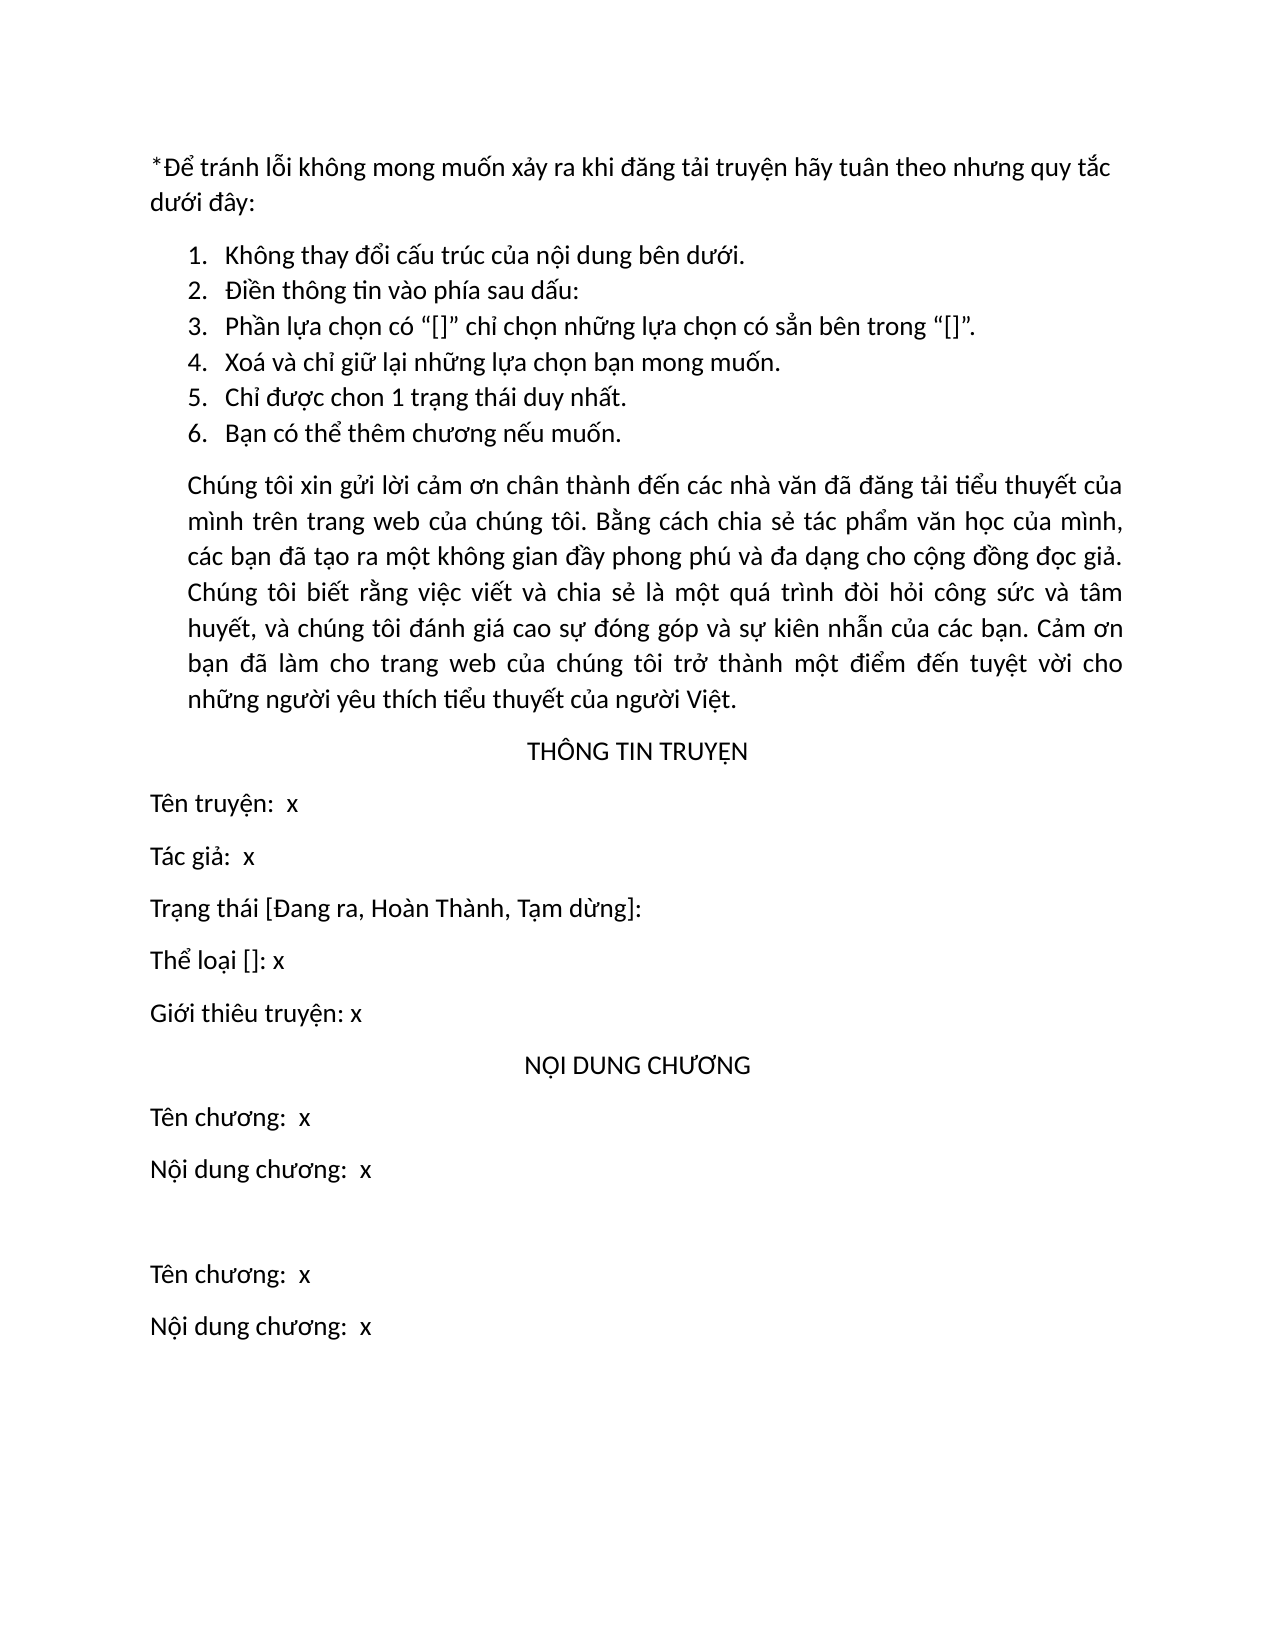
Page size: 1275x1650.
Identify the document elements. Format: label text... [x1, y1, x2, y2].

text Trạng thái [Đang ra, Hoàn Thành, Tạm dừng]: [150, 891, 1125, 924]
text THÔNG TIN TRUYỆN [150, 734, 1125, 767]
list Không thay đổi cấu trúc của nội dung bên dưới. [187, 238, 1125, 271]
text Tên chương: x [150, 1257, 1125, 1290]
text NỘI DUNG CHƯƠNG [150, 1048, 1125, 1081]
list Xoá và chỉ giữ lại những lựa chọn bạn mong muốn. [187, 345, 1125, 378]
text Giới thiêu truyện: x [150, 996, 1125, 1029]
list Chỉ được chon 1 trạng thái duy nhất. [187, 380, 1125, 413]
text Tác giả: x [150, 839, 1125, 872]
text Nội dung chương: x [150, 1153, 1125, 1186]
text Thể loại []: x [150, 943, 1125, 977]
text Tên chương: x [150, 1100, 1125, 1133]
list Phần lựa chọn có “[]” chỉ chọn những lựa chọn có sẳn bên trong “[]”. [187, 309, 1125, 342]
text *Để tránh lỗi không mong muốn xảy ra khi đăng tải truyện hãy tuân theo nhưng quy tắc dưới đây: [150, 150, 1125, 219]
text Chúng tôi xin gửi lời cảm ơn chân thành đến các nhà văn đã đăng tải tiểu thuyết của mình trên trang web của chúng tôi. Bằng cách chia sẻ tác phẩm văn học của mình, các bạn đã tạo ra một không gian đầy phong phú và đa dạng cho cộng đồng đọc giả. Chúng tôi biết rằng việc viết và chia sẻ là một quá trình đòi hỏi công sức và tâm huyết, và chúng tôi đánh giá cao sự đóng góp và sự kiên nhẫn của các bạn. Cảm ơn bạn đã làm cho trang web của chúng tôi trở thành một điểm đến tuyệt vời cho những người yêu thích tiểu thuyết của người Việt. [187, 468, 1125, 715]
list Bạn có thể thêm chương nếu muốn. [187, 416, 1125, 449]
text Tên truyện: x [150, 787, 1125, 820]
text Nội dung chương: x [150, 1309, 1125, 1343]
list Điền thông tin vào phía sau dấu: [187, 273, 1125, 307]
